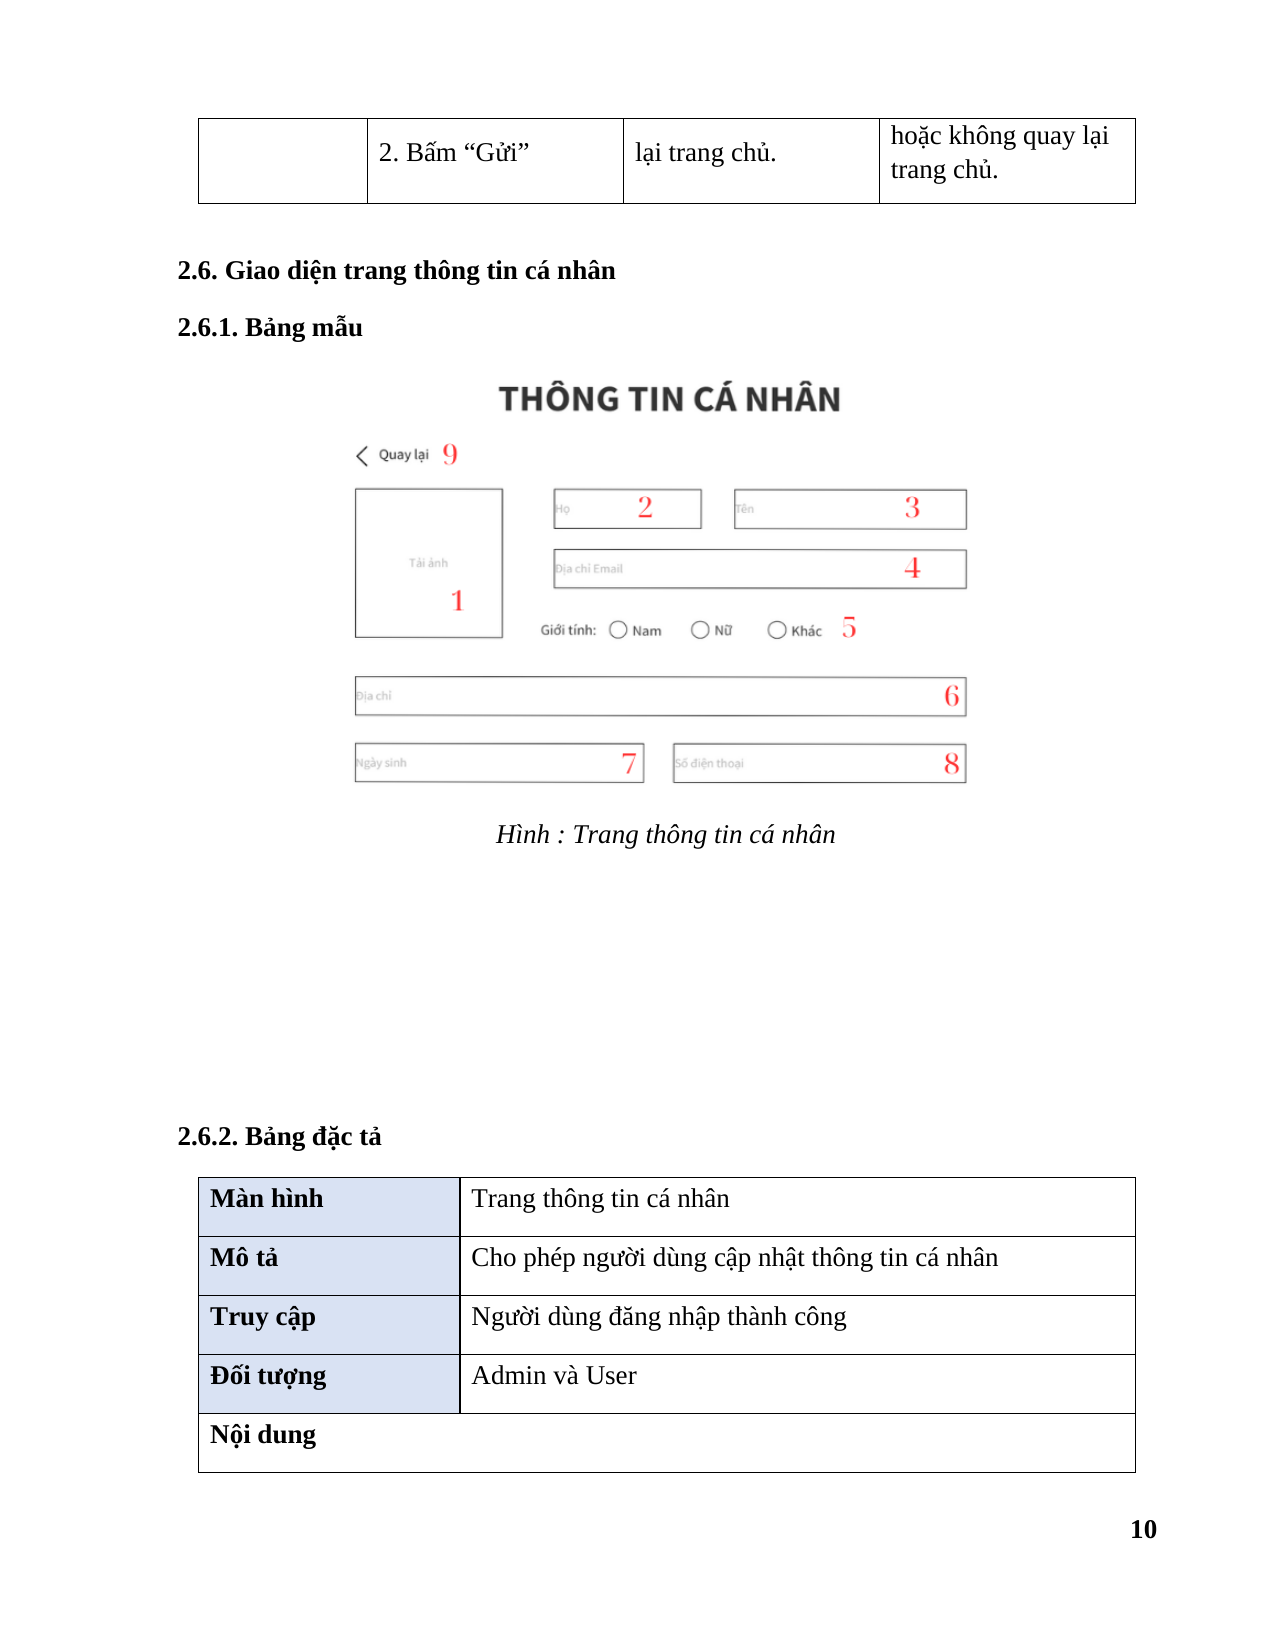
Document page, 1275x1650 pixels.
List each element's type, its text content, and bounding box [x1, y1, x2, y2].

table_cell Đối tượng [199, 1355, 459, 1413]
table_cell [880, 119, 1135, 203]
subtitle 2.6. Giao diện trang thông tin cá nhân [177, 254, 1157, 285]
subtitle 2.6.2. Bảng đặc tả [177, 1120, 1157, 1151]
picture [258, 368, 1075, 800]
text Hình : Trang thông tin cá nhân [177, 819, 1157, 850]
table_cell Admin và User [461, 1355, 1135, 1413]
table_cell Mô tả [199, 1237, 459, 1295]
table_header Trang thông tin cá nhân [461, 1178, 1135, 1236]
table_cell Người dùng đăng nhập thành công [461, 1296, 1135, 1354]
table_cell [624, 119, 879, 203]
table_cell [368, 119, 623, 203]
table_cell Truy cập [199, 1296, 459, 1354]
table_header Màn hình [199, 1178, 459, 1236]
table_cell Cho phép người dùng cập nhật thông tin cá nhân [461, 1237, 1135, 1295]
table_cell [199, 119, 367, 203]
subtitle 2.6.1. Bảng mẫu [177, 311, 1157, 342]
table_cell Nội dung [199, 1414, 1135, 1472]
